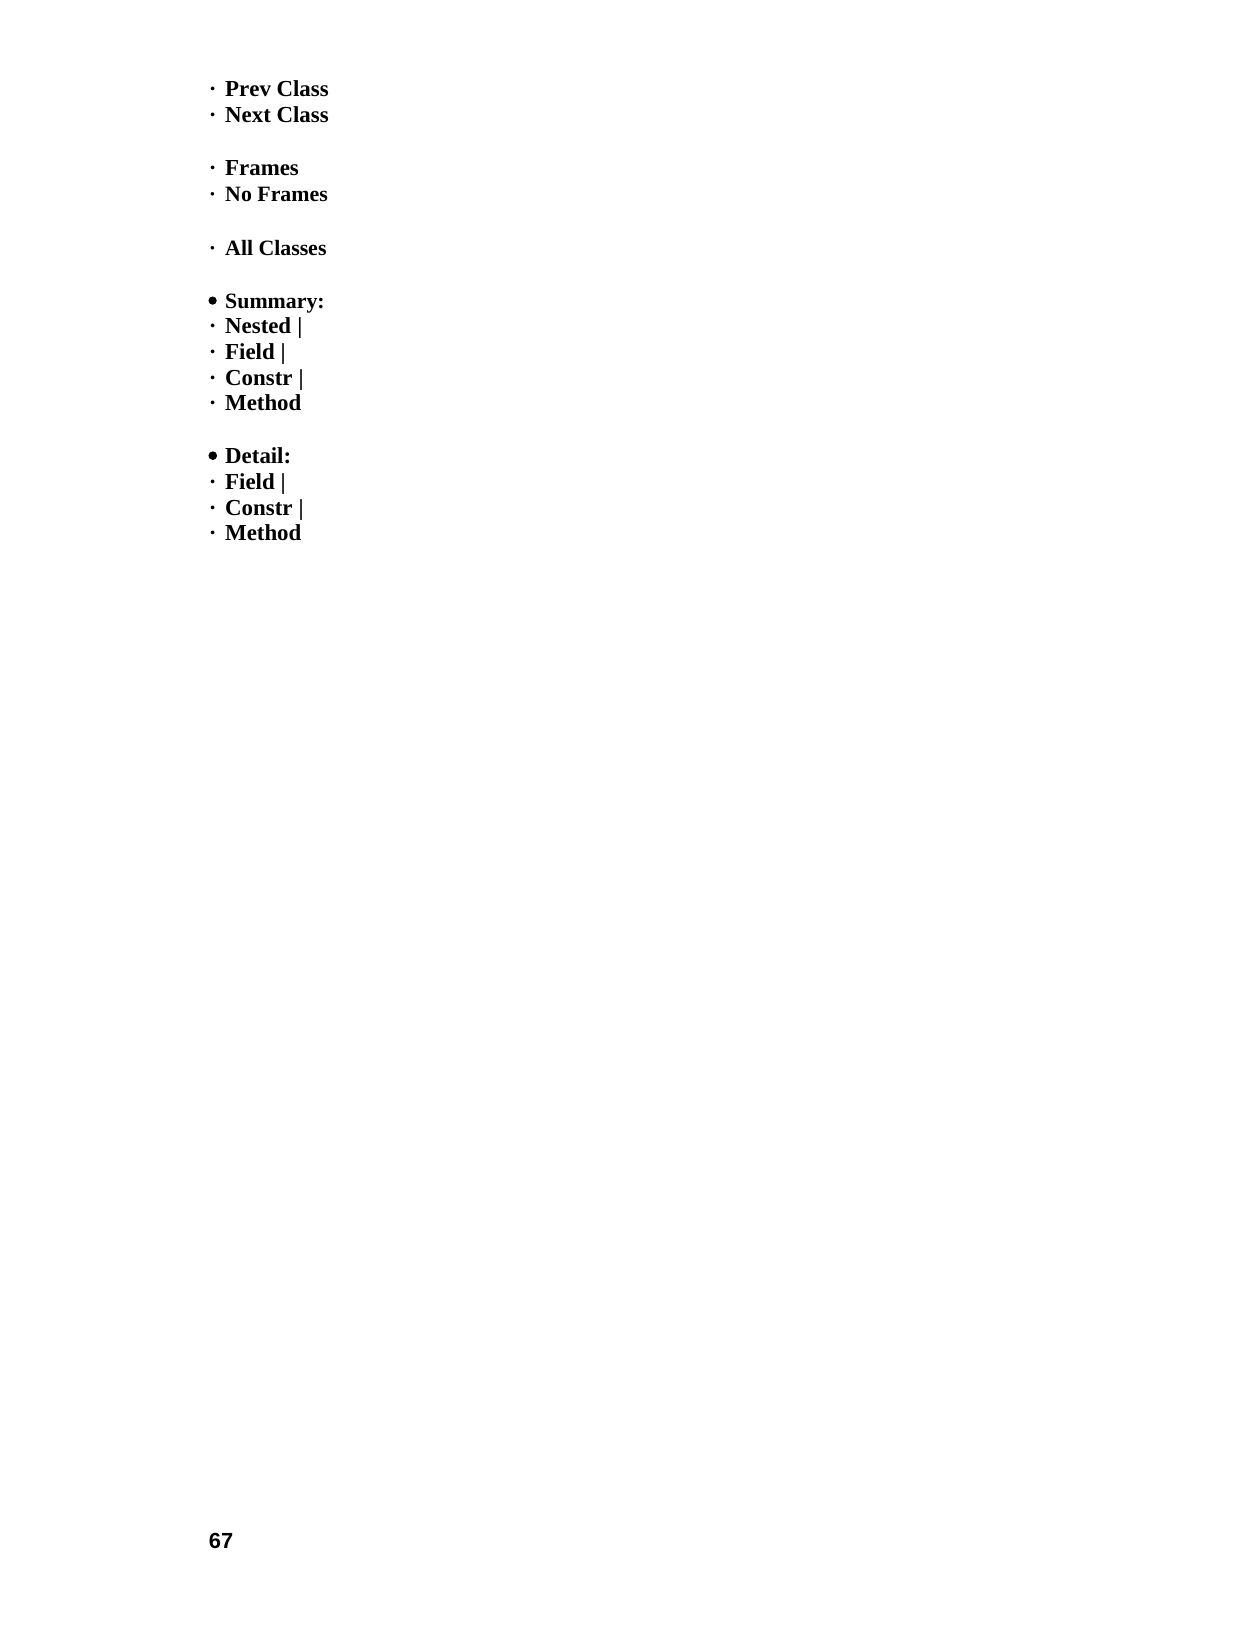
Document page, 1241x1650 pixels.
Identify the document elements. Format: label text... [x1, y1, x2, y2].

list Field | [209, 339, 330, 365]
list Detail: [209, 443, 330, 469]
list Next Class [209, 103, 330, 128]
list Field | [209, 469, 330, 495]
list Nested | [209, 314, 330, 339]
list Constr | [209, 495, 330, 520]
list Method [209, 521, 330, 546]
list Summary: [209, 288, 330, 313]
list No Frames [209, 181, 330, 207]
list Frames [209, 155, 330, 181]
list Method [209, 391, 330, 416]
list All Classes [209, 234, 330, 260]
text 67 [209, 1528, 330, 1553]
list Constr | [209, 365, 330, 390]
list Prev Class [209, 76, 330, 102]
